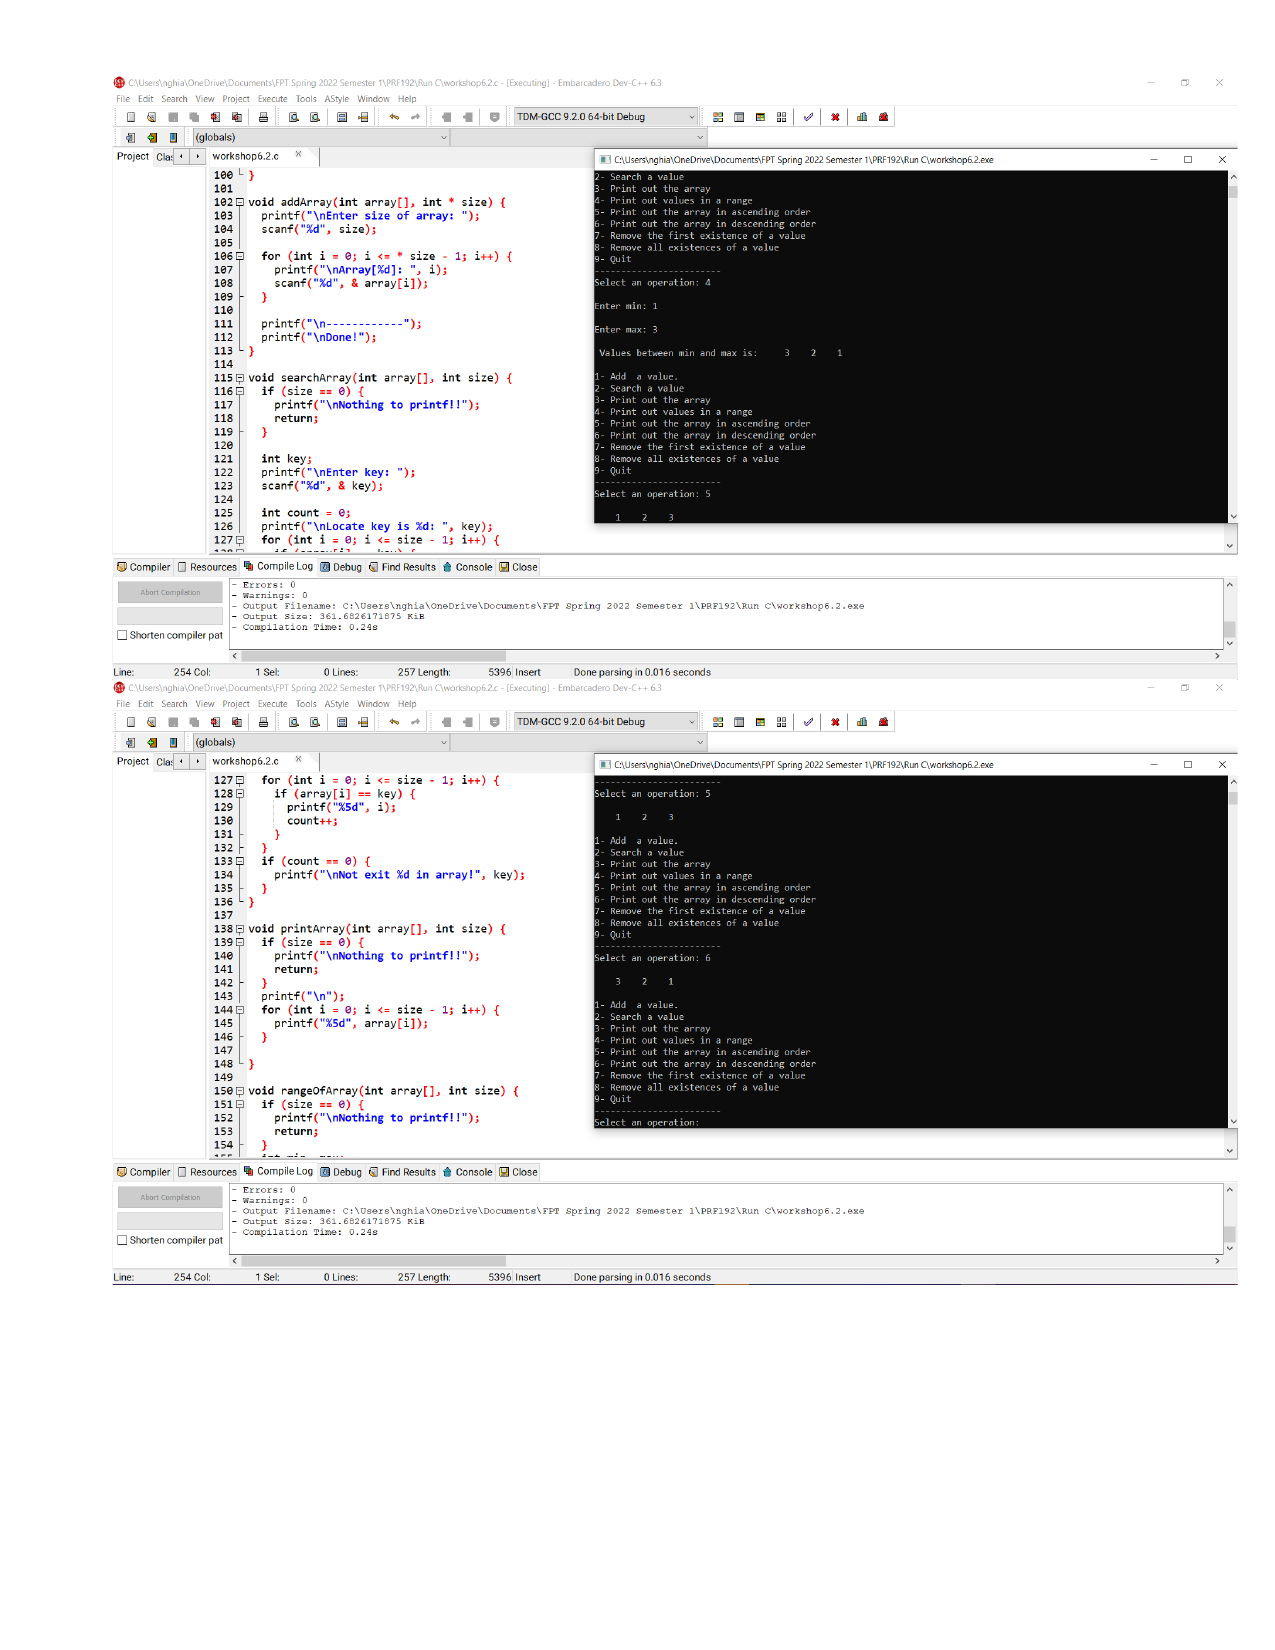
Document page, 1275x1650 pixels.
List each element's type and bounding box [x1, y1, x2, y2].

picture [112, 75, 1238, 1285]
